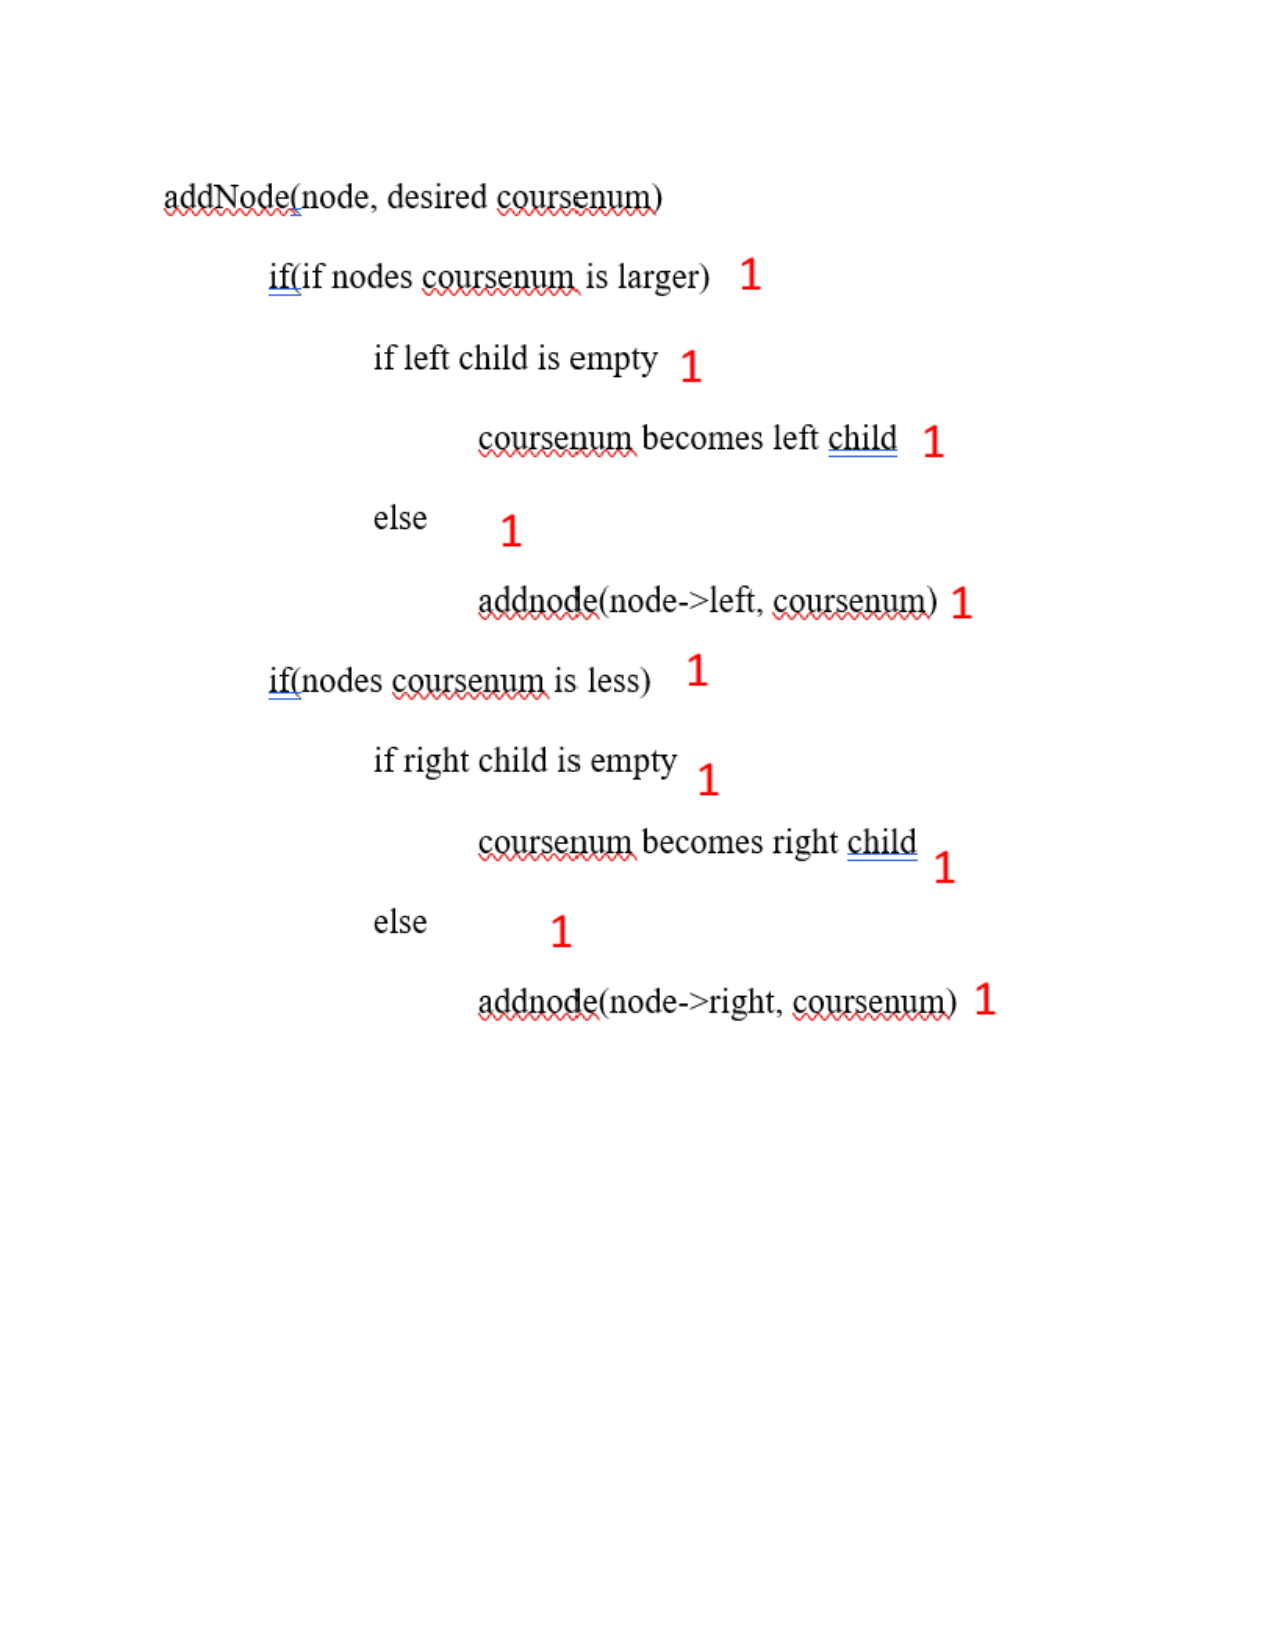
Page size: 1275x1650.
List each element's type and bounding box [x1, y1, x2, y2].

picture [150, 150, 1004, 1032]
